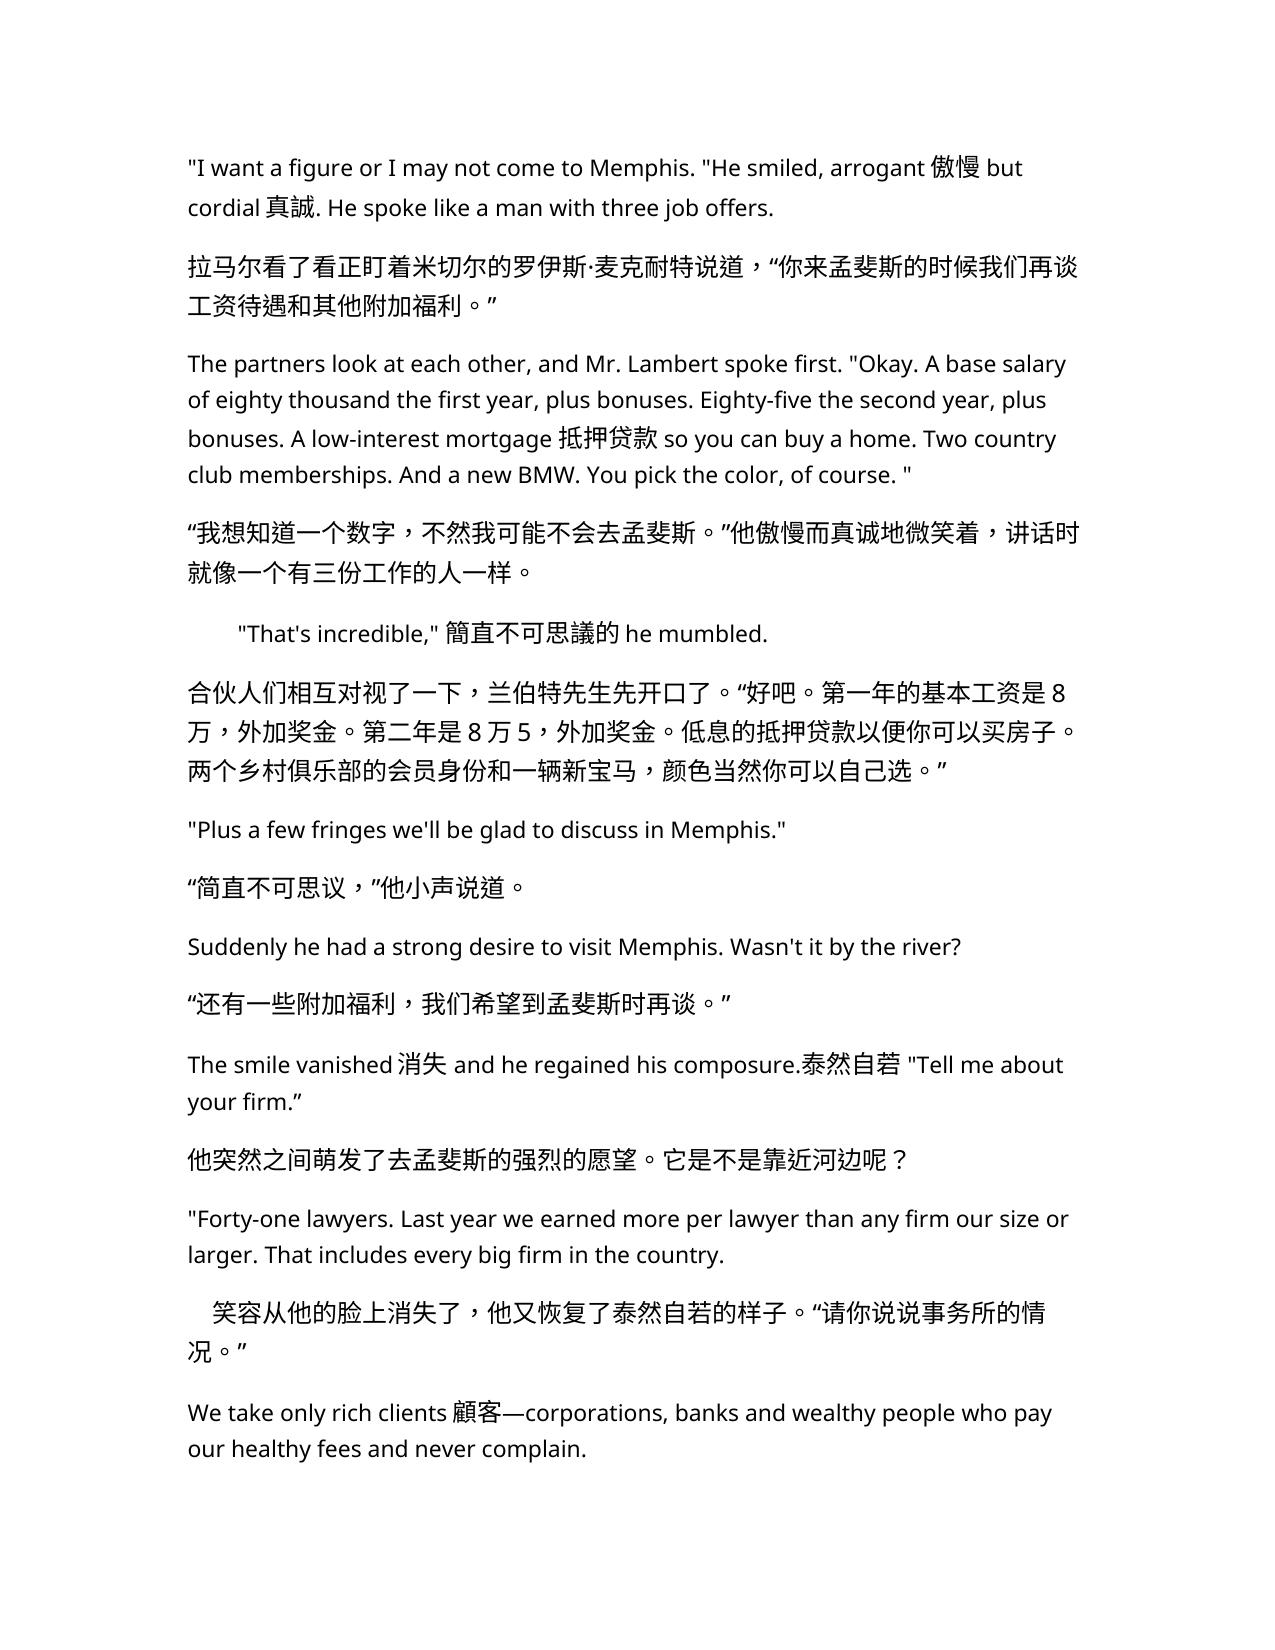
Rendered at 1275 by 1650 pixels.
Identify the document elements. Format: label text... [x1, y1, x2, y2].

text "Forty-one lawyers. Last year we earned more per lawyer than any firm our size or larger. That includes every big firm in the country. [187, 1203, 1087, 1270]
text The partners look at each other, and Mr. Lambert spoke first. "Okay. A base salary of eighty thousand the first year, plus bonuses. Eighty-five the second year, plus bonuses. A low-interest mortgage 抵押贷款so you can buy a home. Two country club memberships. And a new BMW. You pick the color, of course. " [187, 348, 1087, 491]
text “我想知道一个数字，不然我可能不会去孟斐斯。”他傲慢而真诚地微笑着，讲话时就像一个有三份工作的人一样。 [187, 516, 1087, 589]
text 他突然之间萌发了去孟斐斯的强烈的愿望。它是不是靠近河边呢？ [187, 1143, 1087, 1177]
text "I want a figure or I may not come to Memphis. "He smiled, arrogant傲慢 but cordial真誠. He spoke like a man with three job offers. [187, 150, 1087, 223]
text "That's incredible," 簡直不可思議的he mumbled. [187, 615, 1087, 649]
text The smile vanished消失 and he regained his composure.泰然自菪 "Tell me about your firm.” [187, 1047, 1087, 1117]
text 合伙人们相互对视了一下，兰伯特先生先开口了。“好吧。第一年的基本工资是8万，外加奖金。第二年是8万5，外加奖金。低息的抵押贷款以便你可以买房子。两个乡村俱乐部的会员身份和一辆新宝马，颜色当然你可以自己选。” [187, 675, 1087, 788]
text 笑容从他的脸上消失了，他又恢复了泰然自若的样子。“请你说说事务所的情况。” [187, 1295, 1087, 1369]
text "Plus a few fringes we'll be glad to discuss in Memphis." [187, 814, 1087, 845]
text 拉马尔看了看正盯着米切尔的罗伊斯·麦克耐特说道，“你来孟斐斯的时候我们再谈工资待遇和其他附加福利。” [187, 249, 1087, 322]
text “还有一些附加福利，我们希望到孟斐斯时再谈。” [187, 987, 1087, 1021]
text Suddenly he had a strong desire to visit Memphis. Wasn't it by the river? [187, 930, 1087, 962]
text “简直不可思议，”他小声说道。 [187, 870, 1087, 904]
text We take only rich clients顧客—corporations, banks and wealthy people who pay our healthy fees and never complain. [187, 1394, 1087, 1464]
